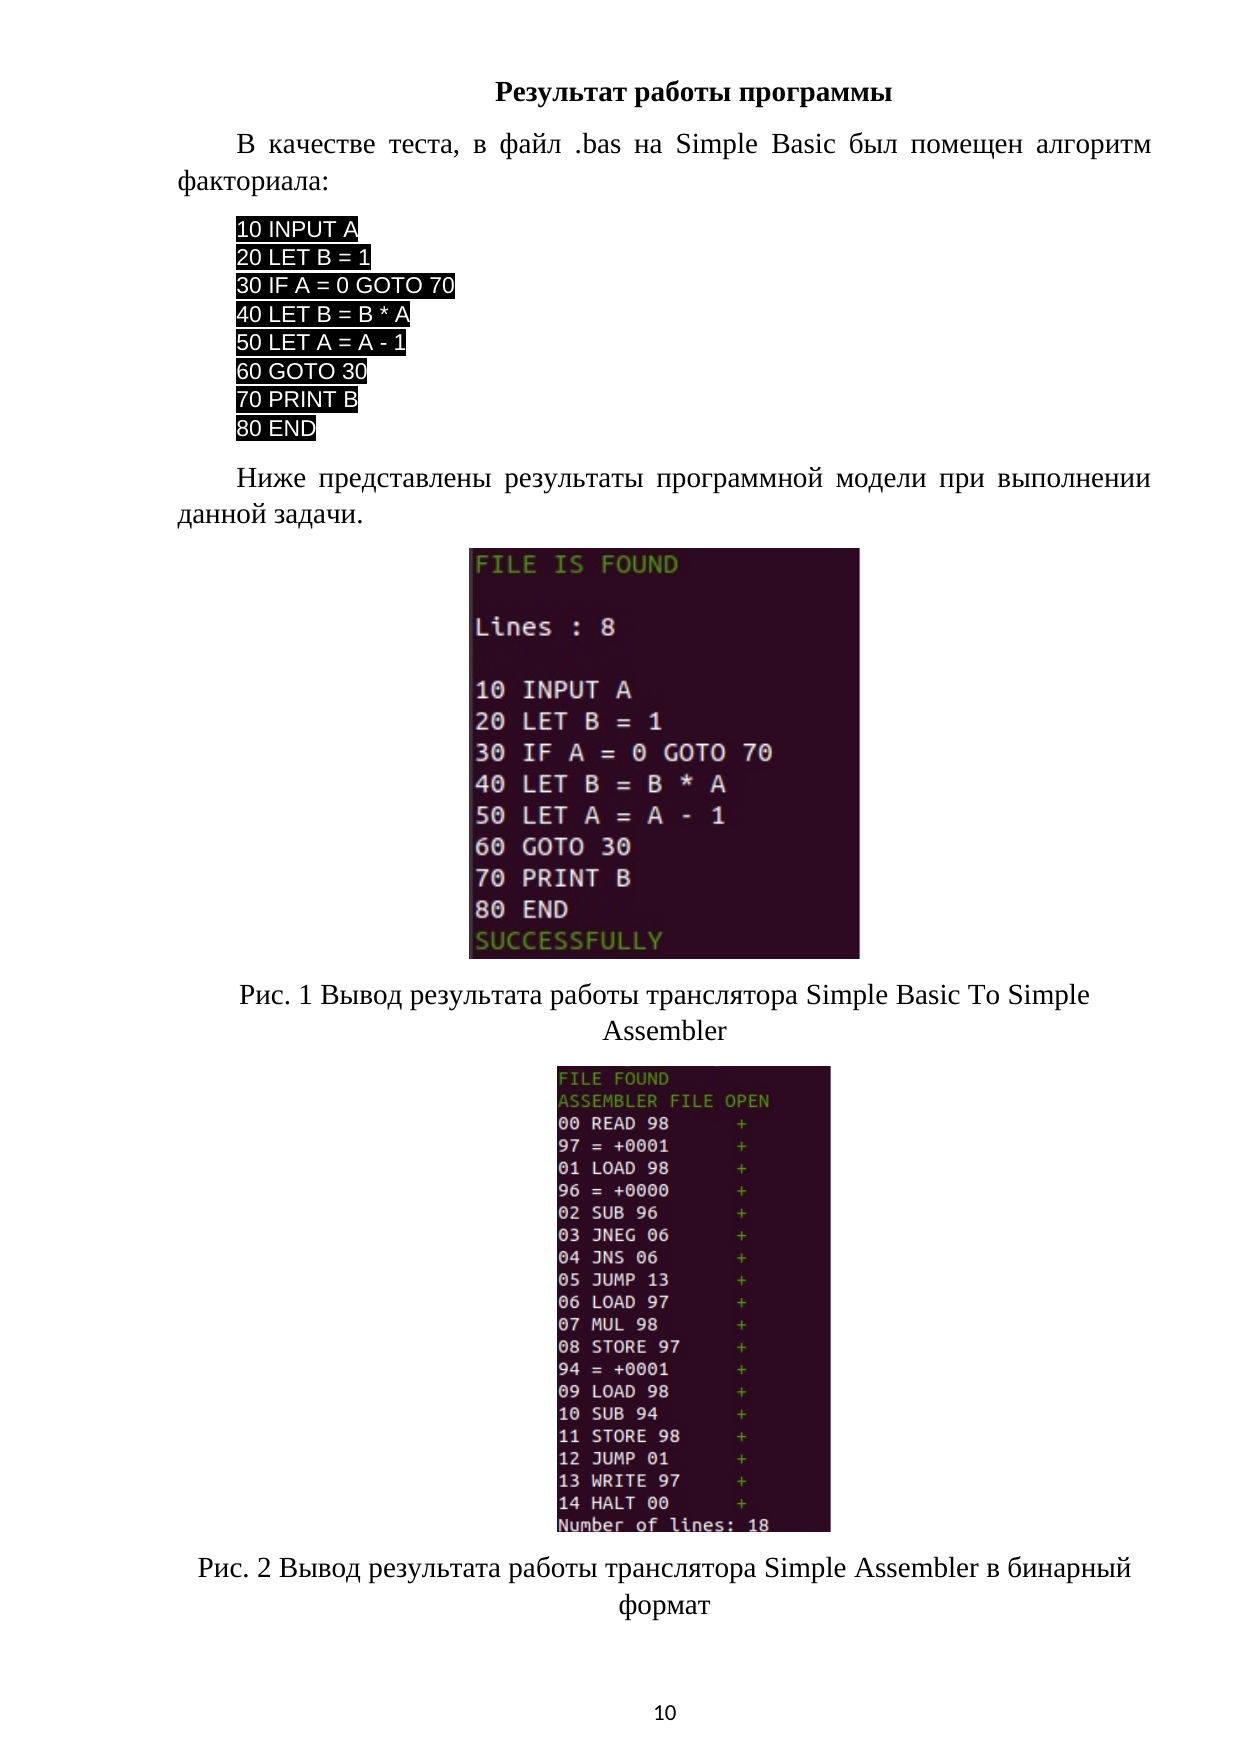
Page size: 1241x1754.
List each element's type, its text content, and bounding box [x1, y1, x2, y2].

picture [557, 1066, 831, 1532]
text 10 INPUT A 20 LET B = 1 30 IF A = 0 GOTO 70 40 LET B = B * A 50 LET A = A - 1 60 GOTO 30 70 PRINT B 80 END [236, 216, 1152, 441]
text Рис. 1 Вывод результата работы транслятора Simple Basic To Simple Assembler [177, 977, 1152, 1047]
text Результат работы программы [177, 74, 1152, 107]
text Ниже представлены результаты программной модели при выполнении данной задачи. [177, 460, 1152, 529]
text В качестве теста, в файл .bas на Simple Basic был помещен алгоритм факториала: [177, 127, 1152, 196]
picture [469, 548, 860, 959]
text Рис. 2 Вывод результата работы транслятора Simple Assembler в бинарный формат [177, 1551, 1152, 1620]
